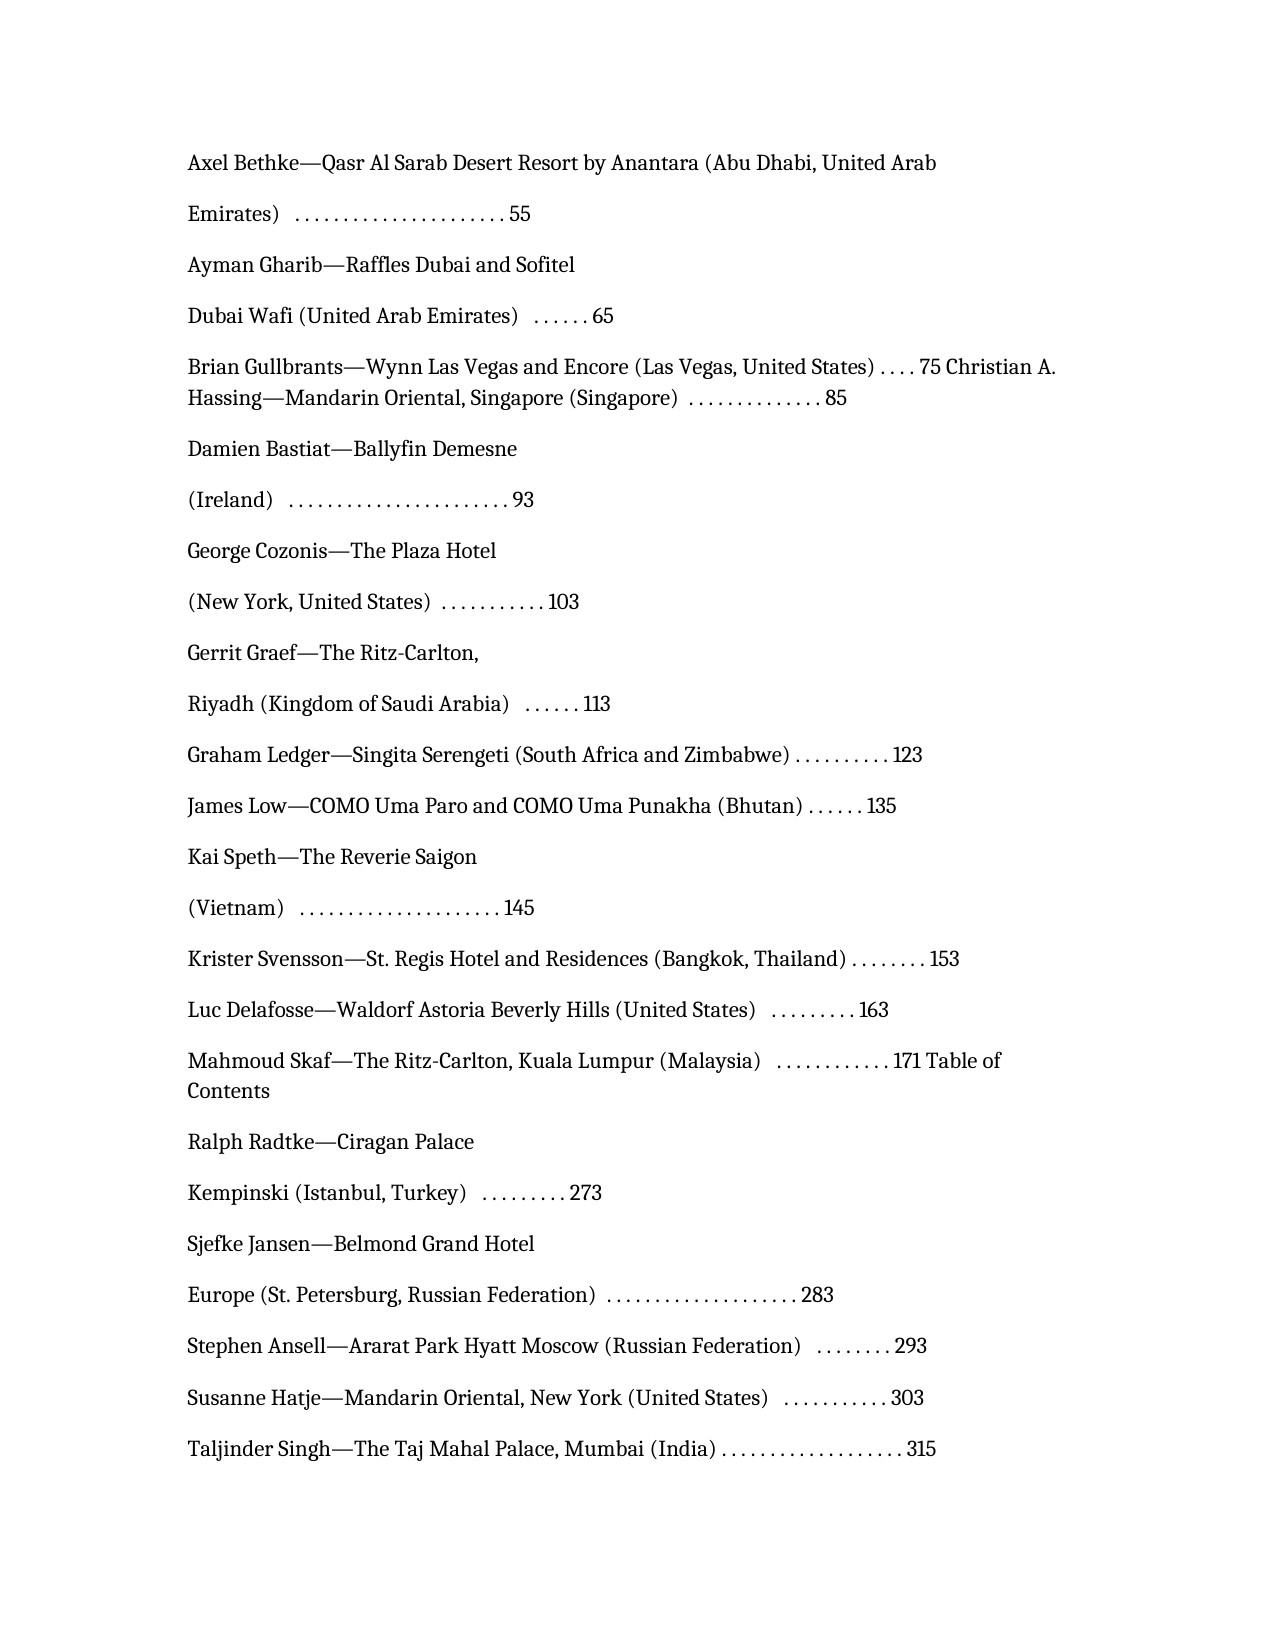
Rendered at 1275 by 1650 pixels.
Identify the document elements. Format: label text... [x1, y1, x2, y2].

text Axel Bethke—Qasr Al Sarab Desert Resort by Anantara (Abu Dhabi, United Arab [187, 150, 1087, 176]
text Graham Ledger—Singita Serengeti (South Africa and Zimbabwe) . . . . . . . . . . 123 [187, 742, 1087, 768]
text Krister Svensson—St. Regis Hotel and Residences (Bangkok, Thailand) . . . . . . . . 153 [187, 946, 1087, 972]
text Europe (St. Petersburg, Russian Federation) . . . . . . . . . . . . . . . . . . . . 283 [187, 1282, 1087, 1309]
text James Low—COMO Uma Paro and COMO Uma Punakha (Bhutan) . . . . . . 135 [187, 793, 1087, 819]
text Sjefke Jansen—Belmond Grand Hotel [187, 1231, 1087, 1258]
text Susanne Hatje—Mandarin Oriental, New York (United States) . . . . . . . . . . . 303 [187, 1384, 1087, 1411]
text Ayman Gharib—Raffles Dubai and Sofitel [187, 252, 1087, 278]
text (New York, United States) . . . . . . . . . . . 103 [187, 588, 1087, 615]
text Mahmoud Skaf—The Ritz-Carlton, Kuala Lumpur (Malaysia) . . . . . . . . . . . . 171 Table of Contents [187, 1048, 1087, 1104]
text Stephen Ansell—Ararat Park Hyatt Moscow (Russian Federation) . . . . . . . . 293 [187, 1333, 1087, 1360]
text Brian Gullbrants—Wynn Las Vegas and Encore (Las Vegas, United States) . . . . 75 Christian A. Hassing—Mandarin Oriental, Singapore (Singapore) . . . . . . . . . . . . . . 85 [187, 354, 1087, 411]
text Damien Bastiat—Ballyfin Demesne [187, 435, 1087, 462]
text Dubai Wafi (United Arab Emirates) . . . . . . 65 [187, 303, 1087, 329]
text Emirates) . . . . . . . . . . . . . . . . . . . . . . 55 [187, 201, 1087, 227]
text (Vietnam) . . . . . . . . . . . . . . . . . . . . . 145 [187, 895, 1087, 921]
text Gerrit Graef—The Ritz-Carlton, [187, 639, 1087, 666]
text Riyadh (Kingdom of Saudi Arabia) . . . . . . 113 [187, 691, 1087, 717]
text George Cozonis—The Plaza Hotel [187, 537, 1087, 564]
text (Ireland) . . . . . . . . . . . . . . . . . . . . . . . 93 [187, 486, 1087, 513]
text Luc Delafosse—Waldorf Astoria Beverly Hills (United States) . . . . . . . . . 163 [187, 997, 1087, 1023]
text Taljinder Singh—The Taj Mahal Palace, Mumbai (India) . . . . . . . . . . . . . . . . . . . 315 [187, 1435, 1087, 1462]
text Ralph Radtke—Ciragan Palace [187, 1129, 1087, 1156]
text Kai Speth—The Reverie Saigon [187, 844, 1087, 870]
text Kempinski (Istanbul, Turkey) . . . . . . . . . 273 [187, 1180, 1087, 1207]
